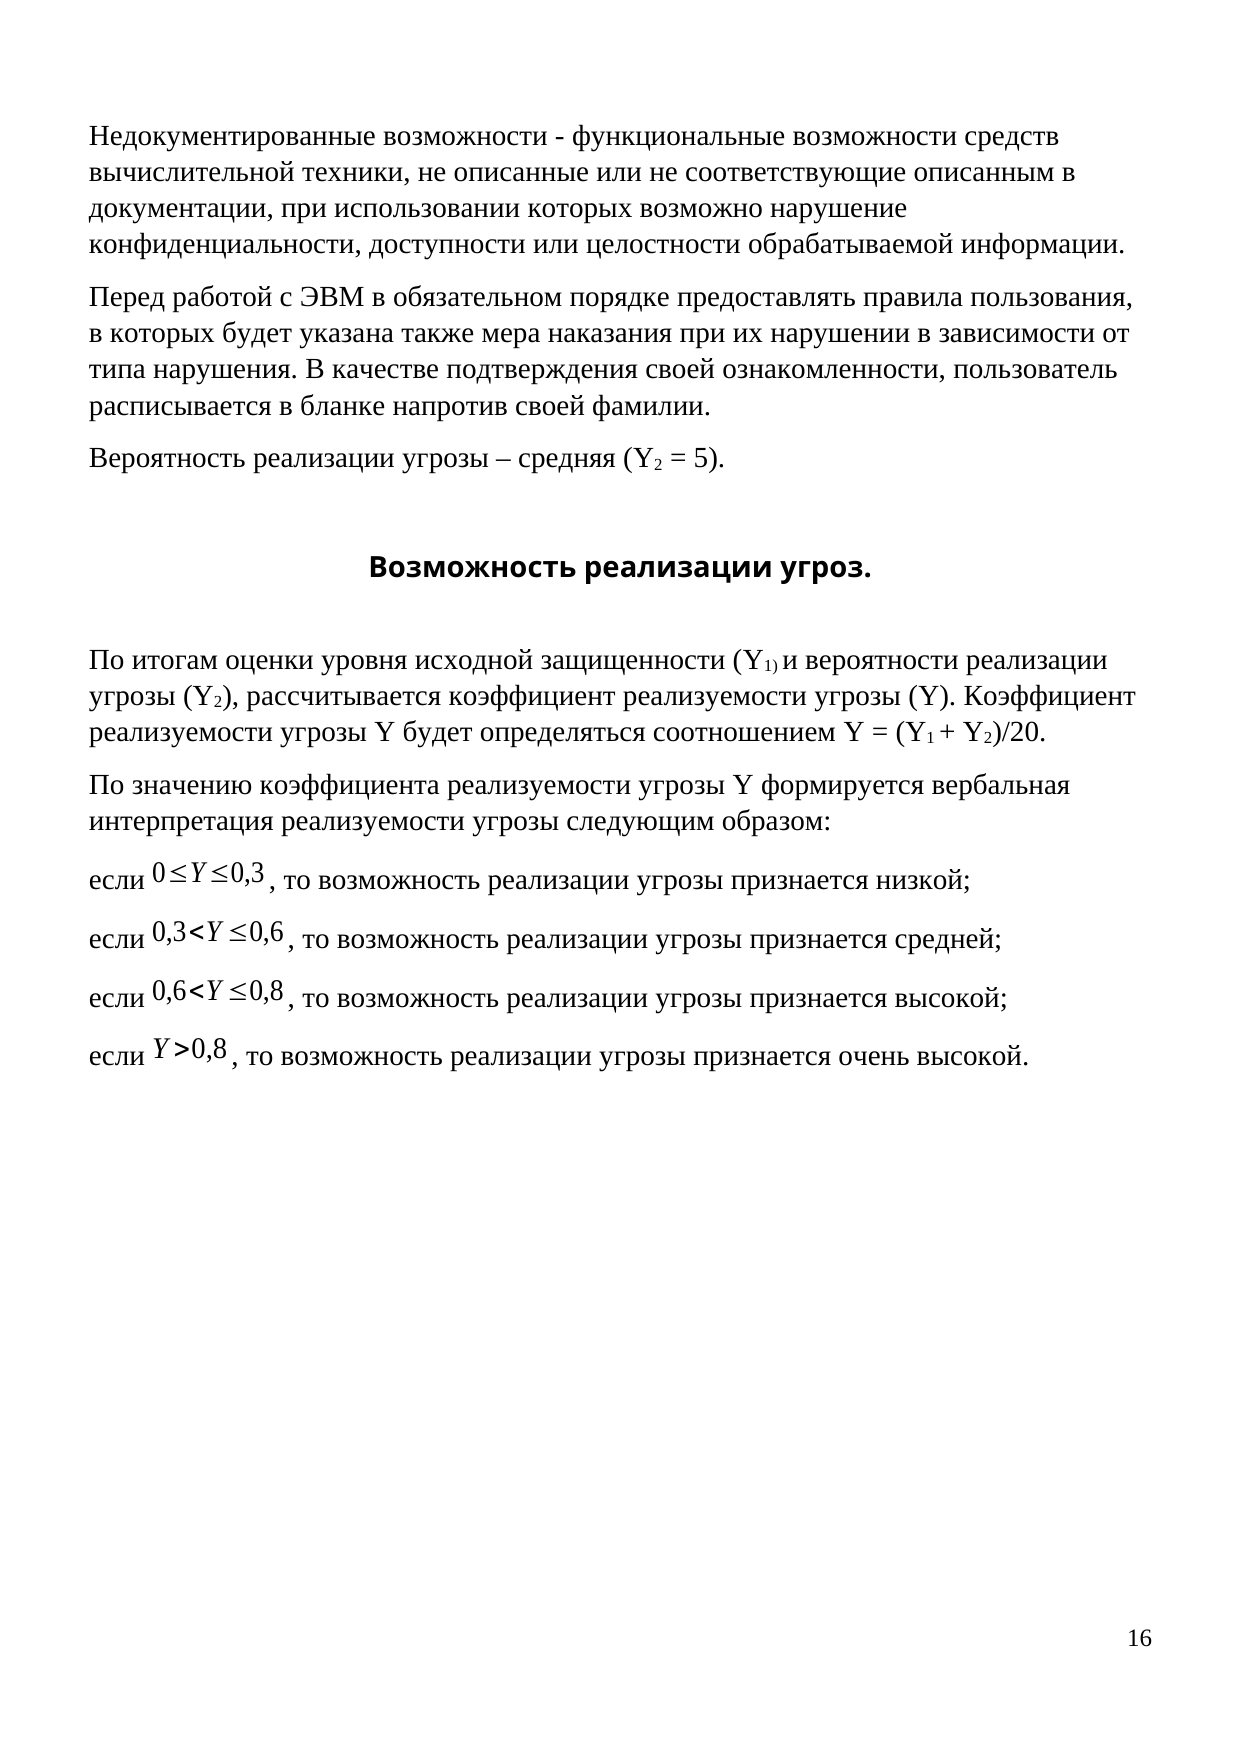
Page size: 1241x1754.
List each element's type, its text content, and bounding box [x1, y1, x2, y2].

text Вероятность реализации угрозы – средняя (Y2 = 5). [89, 441, 1152, 474]
text Перед работой с ЭВМ в обязательном порядке предоставлять правила пользования, в которых будет указана также мера наказания при их нарушении в зависимости от типа нарушения. В качестве подтверждения своей ознакомленности, пользователь расписывается в бланке напротив своей фамилии. [89, 279, 1152, 421]
subtitle Возможность реализации угроз. [89, 546, 1152, 586]
text если , то возможность реализации угрозы признается низкой; [89, 856, 1152, 896]
text По итогам оценки уровня исходной защищенности (Y1) и вероятности реализации угрозы (Y2), рассчитывается коэффициент реализуемости угрозы (Y). Коэффициент реализуемости угрозы Y будет определяться соотношением Y = (Y1 + Y2)/20. [89, 642, 1152, 748]
text если , то возможность реализации угрозы признается очень высокой. [89, 1032, 1152, 1072]
text Недокументированные возможности - функциональные возможности средств вычислительной техники, не описанные или не соответствующие описанным в документации, при использовании которых возможно нарушение конфиденциальности, доступности или целостности обрабатываемой информации. [89, 118, 1152, 260]
text если , то возможность реализации угрозы признается средней; [89, 915, 1152, 954]
text По значению коэффициента реализуемости угрозы Y формируется вербальная интерпретация реализуемости угрозы следующим образом: [89, 767, 1152, 837]
text если , то возможность реализации угрозы признается высокой; [89, 974, 1152, 1013]
